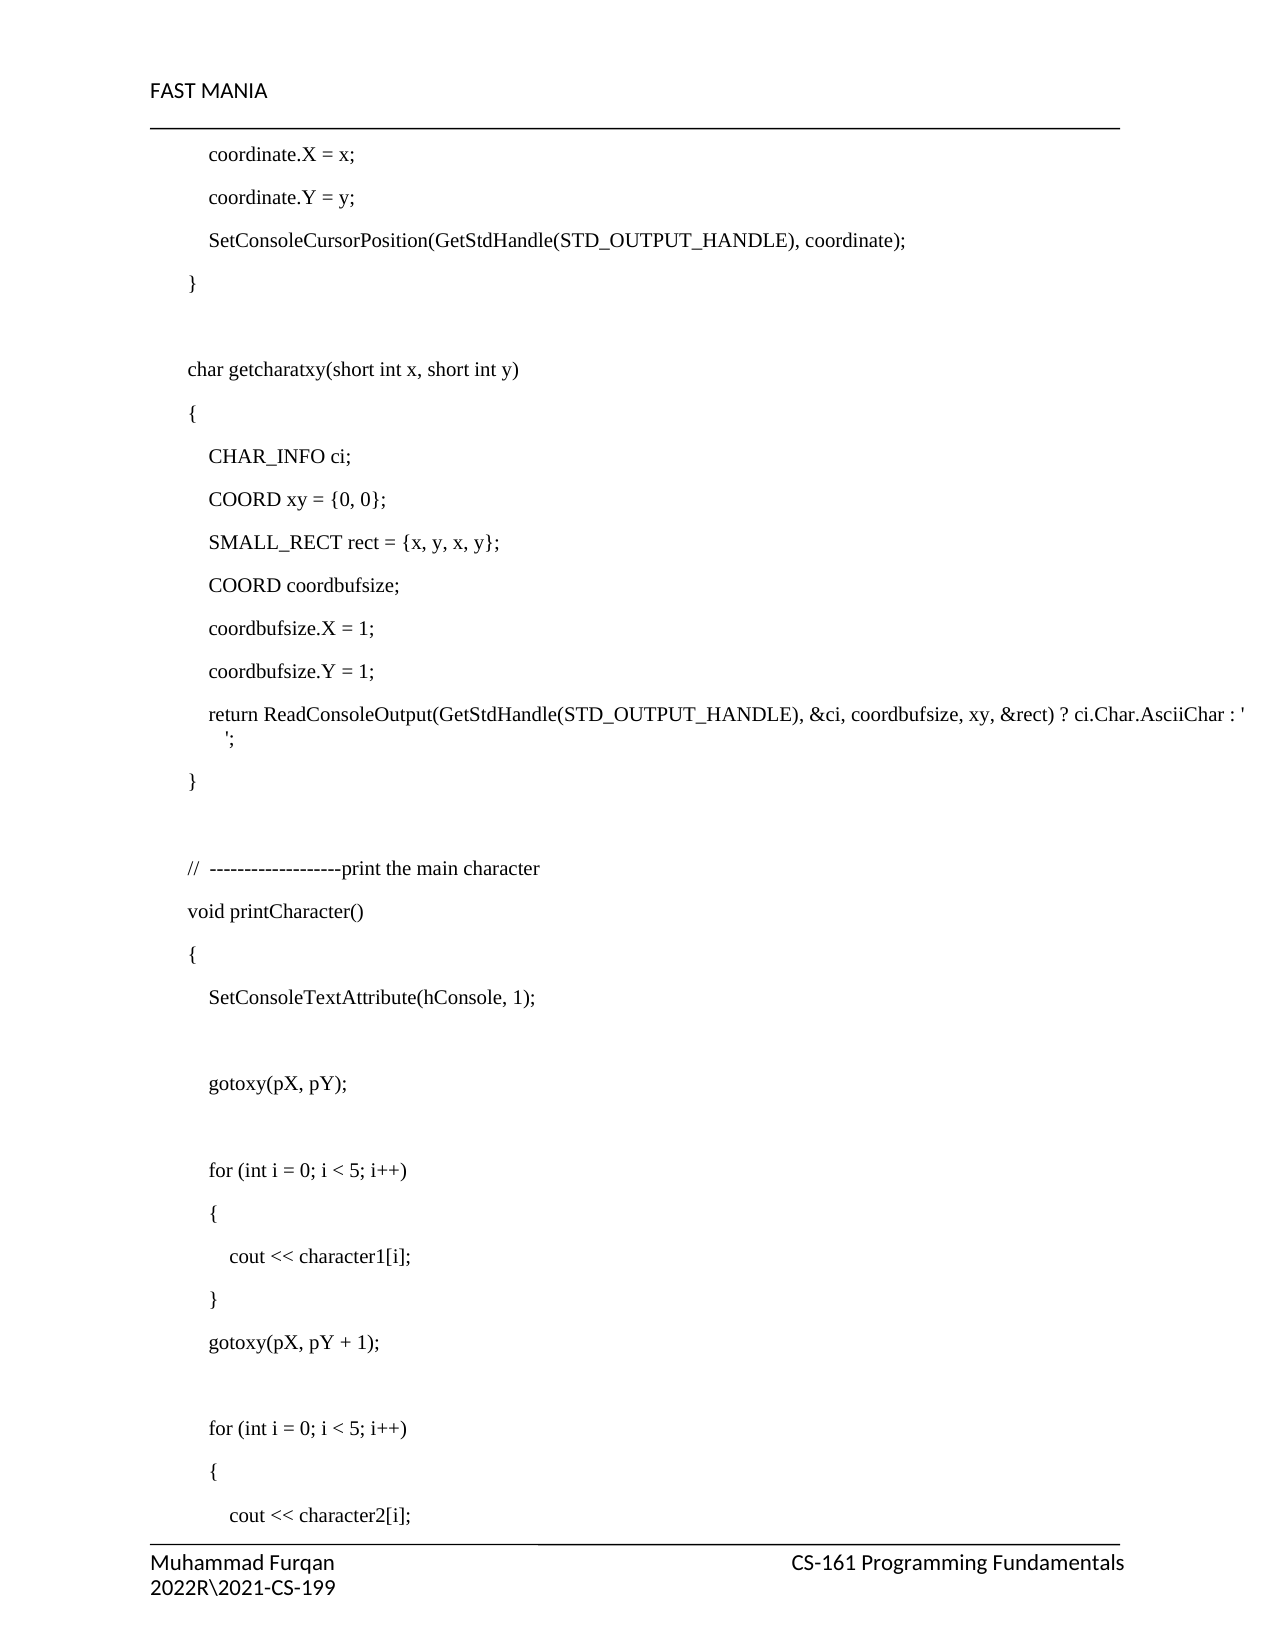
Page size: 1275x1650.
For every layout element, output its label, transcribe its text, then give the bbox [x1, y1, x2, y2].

subtitle coordbufsize.Y = 1; [187, 659, 1258, 683]
subtitle COORD xy = {0, 0}; [187, 487, 1258, 511]
subtitle coordbufsize.X = 1; [187, 616, 1258, 640]
subtitle cout << character2[i]; [187, 1503, 1258, 1527]
subtitle return ReadConsoleOutput(GetStdHandle(STD_OUTPUT_HANDLE), &ci, coordbufsize, xy, &rect) ? ci.Char.AsciiChar : ' '; [187, 702, 1258, 750]
subtitle coordinate.X = x; [187, 142, 1258, 166]
subtitle { [187, 1459, 1258, 1483]
subtitle char getcharatxy(short int x, short int y) [187, 357, 1258, 381]
subtitle gotoxy(pX, pY); [187, 1071, 1258, 1095]
subtitle for (int i = 0; i < 5; i++) [187, 1416, 1258, 1440]
subtitle } [187, 769, 1258, 793]
subtitle { [187, 400, 1258, 424]
subtitle // -------------------print the main character [187, 856, 1258, 880]
subtitle void printCharacter() [187, 899, 1258, 923]
subtitle CHAR_INFO ci; [187, 443, 1258, 468]
subtitle coordinate.Y = y; [187, 185, 1258, 209]
subtitle } [187, 1287, 1258, 1311]
subtitle SetConsoleTextAttribute(hConsole, 1); [187, 985, 1258, 1009]
subtitle { [187, 1201, 1258, 1225]
subtitle cout << character1[i]; [187, 1244, 1258, 1268]
subtitle SMALL_RECT rect = {x, y, x, y}; [187, 530, 1258, 554]
subtitle } [187, 271, 1258, 295]
subtitle COORD coordbufsize; [187, 573, 1258, 597]
subtitle for (int i = 0; i < 5; i++) [187, 1158, 1258, 1182]
subtitle gotoxy(pX, pY + 1); [187, 1330, 1258, 1354]
subtitle { [187, 942, 1258, 966]
subtitle SetConsoleCursorPosition(GetStdHandle(STD_OUTPUT_HANDLE), coordinate); [187, 228, 1258, 252]
